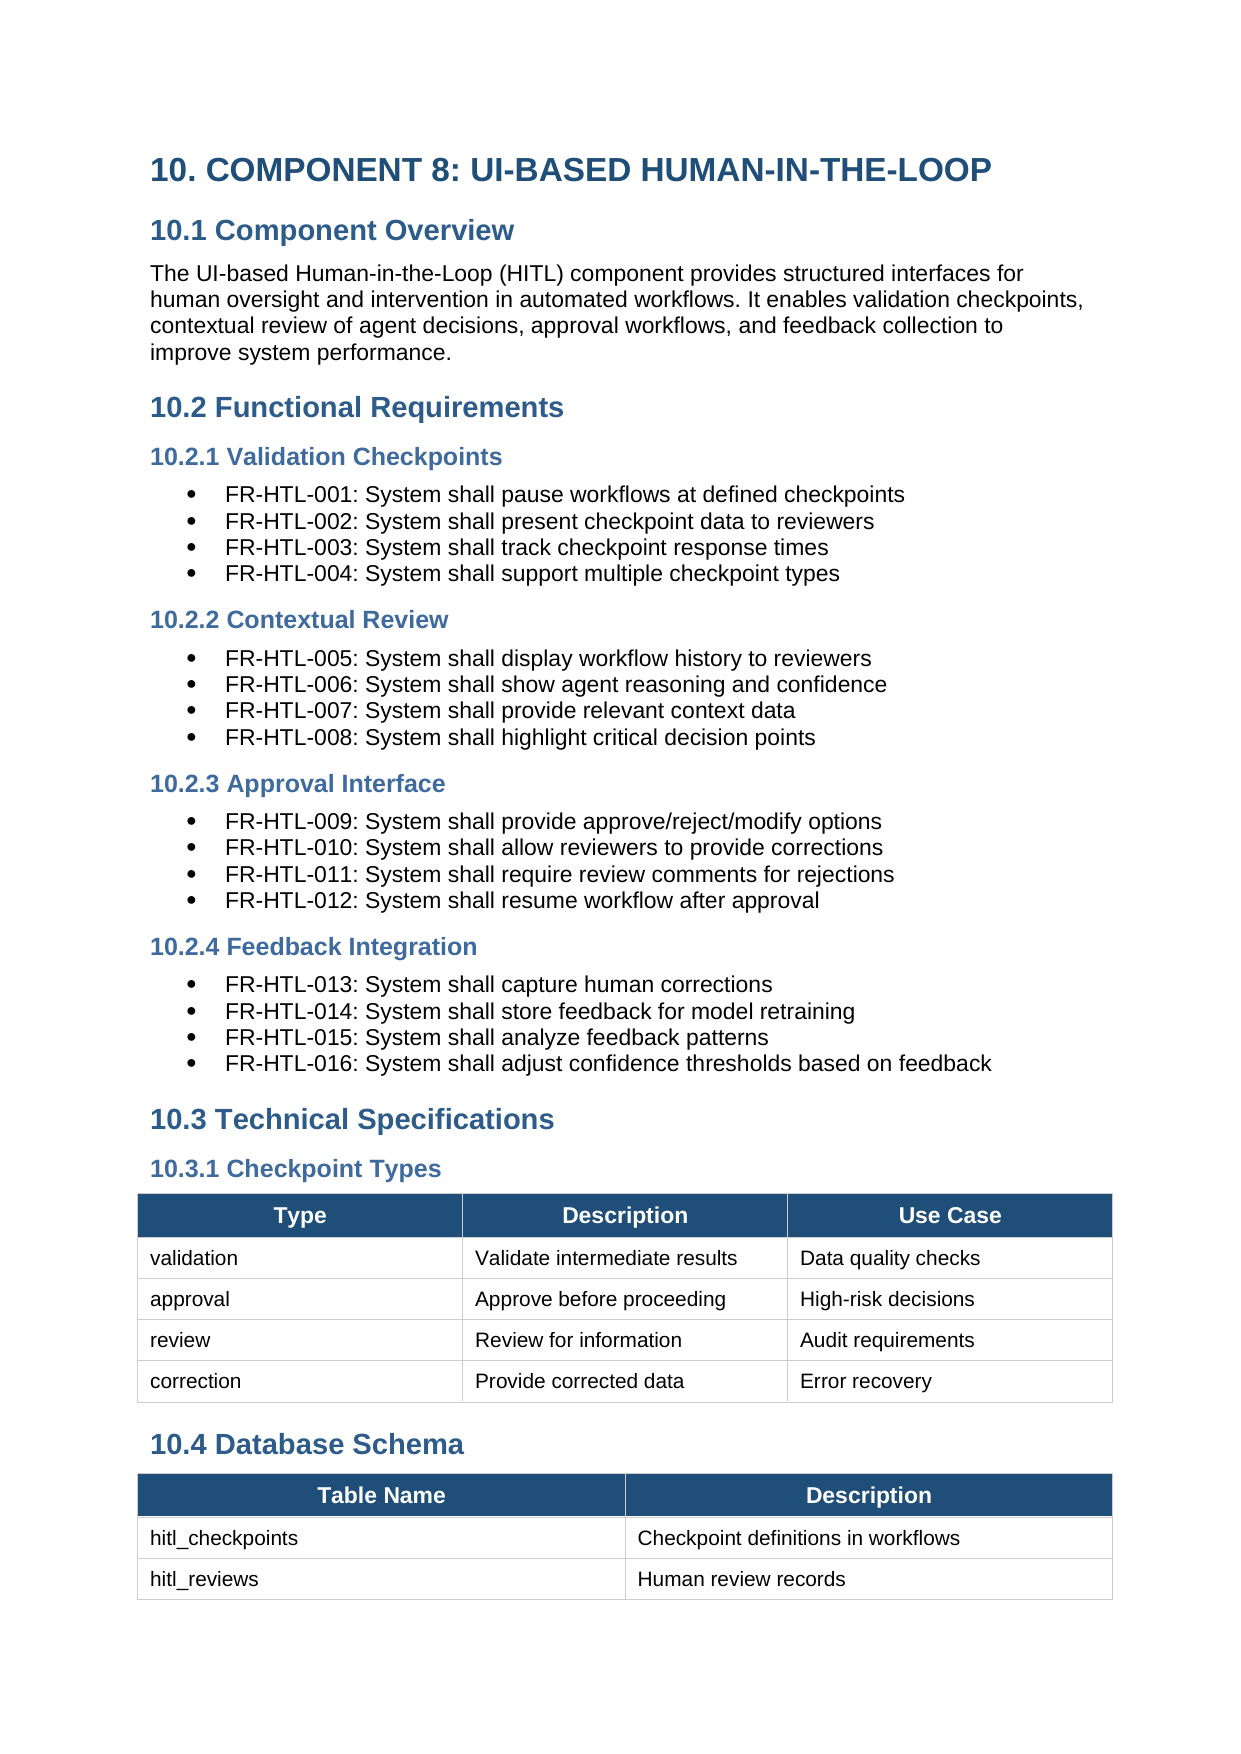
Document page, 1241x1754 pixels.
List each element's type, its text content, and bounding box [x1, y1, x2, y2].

list FR-HTL-012: System shall resume workflow after approval [187, 887, 1090, 913]
table_cell validation [138, 1238, 462, 1278]
table_cell Approve before proceeding [463, 1279, 787, 1319]
subtitle 10.4 Database Schema [150, 1427, 1090, 1460]
text The UI-based Human-in-the-Loop (HITL) component provides structured interfaces for human oversight and intervention in automated workflows. It enables validation checkpoints, contextual review of agent decisions, approval workflows, and feedback collection to improve system performance. [150, 259, 1090, 365]
subtitle 10.2.3 Approval Interface [150, 769, 1090, 798]
table_cell Review for information [463, 1320, 787, 1360]
list FR-HTL-001: System shall pause workflows at defined checkpoints [187, 481, 1090, 508]
table_cell hitl_checkpoints [138, 1518, 625, 1558]
list FR-HTL-002: System shall present checkpoint data to reviewers [187, 508, 1090, 534]
table_cell High-risk decisions [788, 1279, 1112, 1319]
list FR-HTL-008: System shall highlight critical decision points [187, 724, 1090, 750]
list FR-HTL-016: System shall adjust confidence thresholds based on feedback [187, 1050, 1090, 1077]
subtitle 10.2.2 Contextual Review [150, 606, 1090, 634]
list FR-HTL-013: System shall capture human corrections [187, 971, 1090, 998]
list FR-HTL-010: System shall allow reviewers to provide corrections [187, 834, 1090, 861]
table_cell Checkpoint definitions in workflows [626, 1518, 1112, 1558]
list FR-HTL-005: System shall display workflow history to reviewers [187, 645, 1090, 671]
table_header Type [138, 1194, 462, 1237]
table_cell correction [138, 1361, 462, 1401]
subtitle 10.3 Technical Specifications [150, 1102, 1090, 1135]
table_cell review [138, 1320, 462, 1360]
subtitle 10.3.1 Checkpoint Types [150, 1154, 1090, 1183]
subtitle 10. COMPONENT 8: UI-BASED HUMAN-IN-THE-LOOP [150, 150, 1090, 188]
table_cell Validate intermediate results [463, 1238, 787, 1278]
table_cell Data quality checks [788, 1238, 1112, 1278]
subtitle 10.2 Functional Requirements [150, 390, 1090, 423]
list FR-HTL-003: System shall track checkpoint response times [187, 534, 1090, 560]
table_cell Error recovery [788, 1361, 1112, 1401]
table_header Table Name [138, 1474, 625, 1516]
list FR-HTL-006: System shall show agent reasoning and confidence [187, 671, 1090, 697]
table_cell hitl_reviews [138, 1559, 625, 1599]
table_header Description [626, 1474, 1112, 1516]
table_cell approval [138, 1279, 462, 1319]
table_header Use Case [788, 1194, 1112, 1237]
list FR-HTL-004: System shall support multiple checkpoint types [187, 560, 1090, 587]
list FR-HTL-011: System shall require review comments for rejections [187, 861, 1090, 887]
table_cell Provide corrected data [463, 1361, 787, 1401]
subtitle 10.2.4 Feedback Integration [150, 932, 1090, 961]
list FR-HTL-009: System shall provide approve/reject/modify options [187, 808, 1090, 834]
subtitle 10.2.1 Validation Checkpoints [150, 442, 1090, 471]
table_cell Audit requirements [788, 1320, 1112, 1360]
subtitle 10.1 Component Overview [150, 213, 1090, 247]
table_cell Human review records [626, 1559, 1112, 1599]
list FR-HTL-014: System shall store feedback for model retraining [187, 998, 1090, 1024]
list FR-HTL-015: System shall analyze feedback patterns [187, 1024, 1090, 1050]
list FR-HTL-007: System shall provide relevant context data [187, 697, 1090, 724]
table_header Description [463, 1194, 787, 1237]
